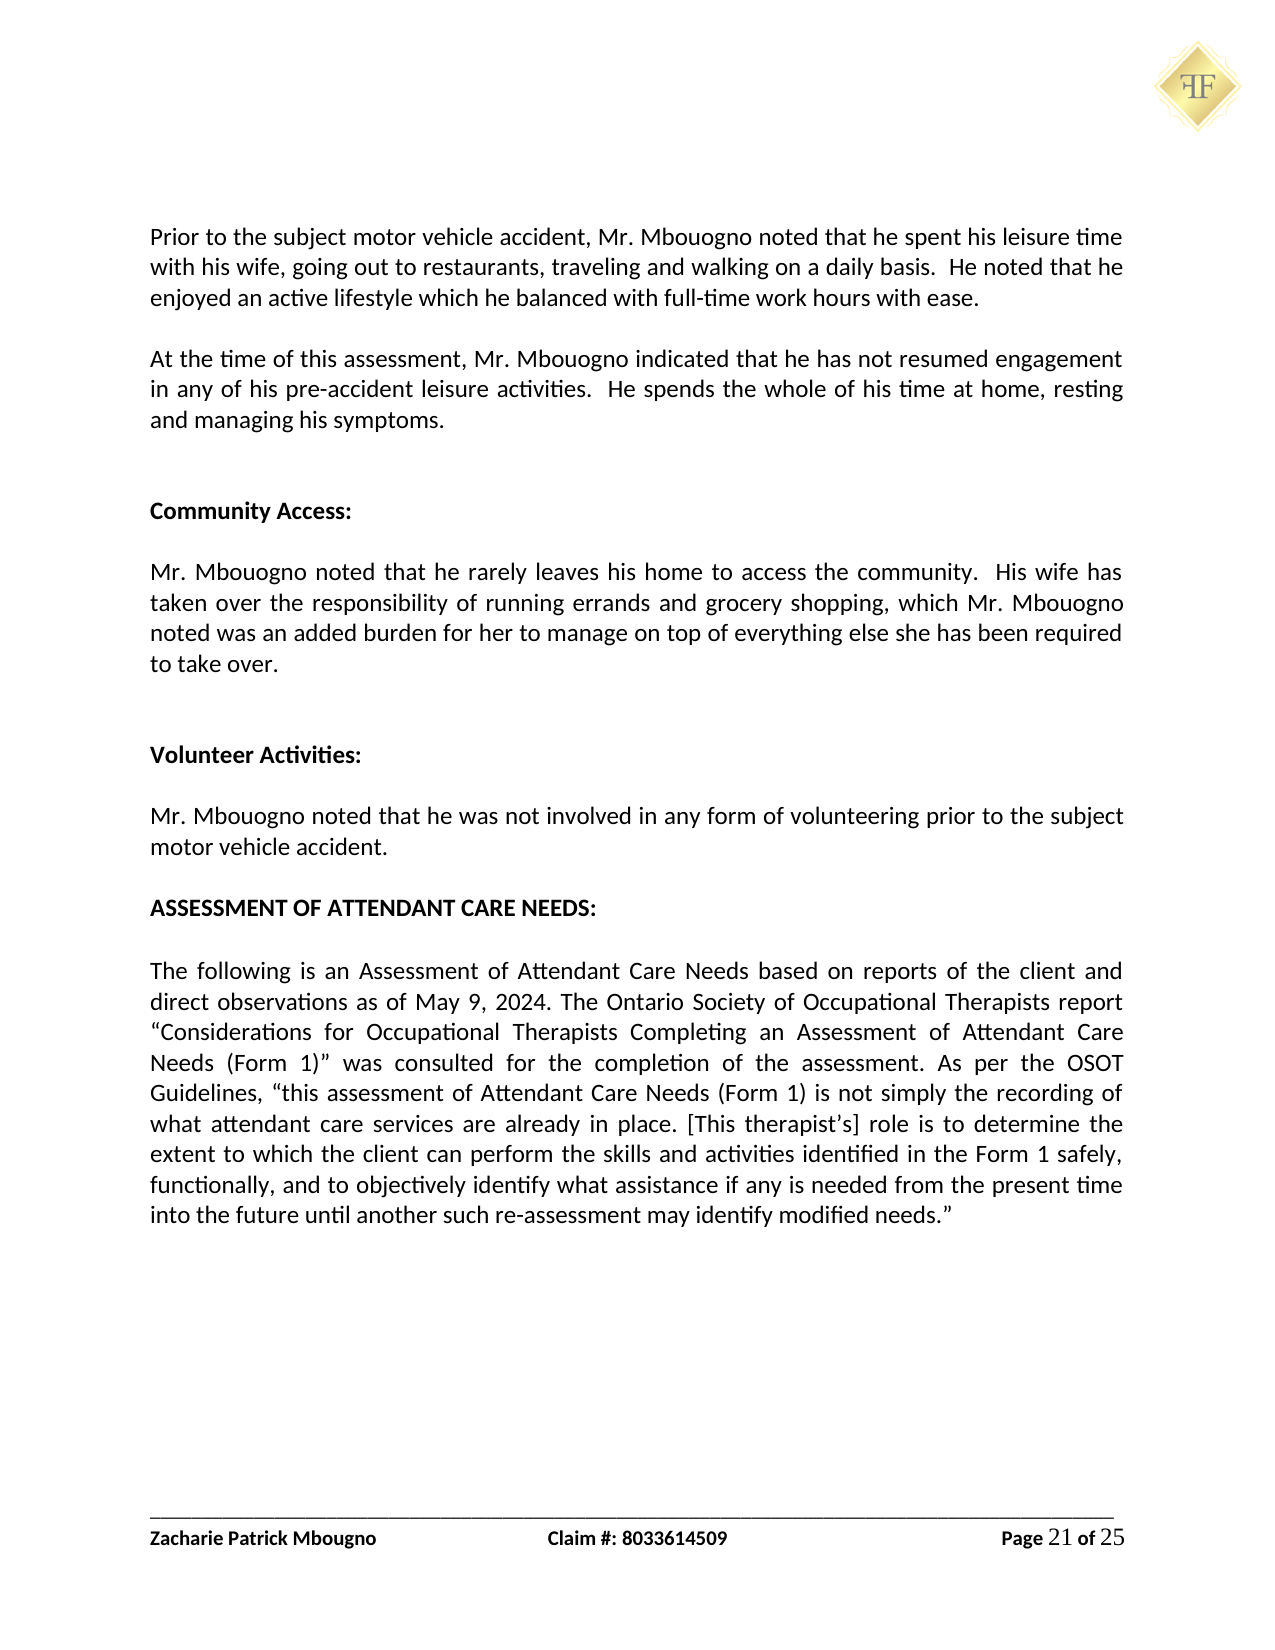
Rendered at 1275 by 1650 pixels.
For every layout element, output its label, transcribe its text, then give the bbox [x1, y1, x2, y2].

text Community Access: [150, 495, 1125, 526]
text Volunteer Activities: [150, 739, 1125, 770]
text The following is an Assessment of Attendant Care Needs based on reports of the client and direct observations as of May 9, 2024. The Ontario Society of Occupational Therapists report “Considerations for Occupational Therapists Completing an Assessment of Attendant Care Needs (Form 1)” was consulted for the completion of the assessment. As per the OSOT Guidelines, “this assessment of Attendant Care Needs (Form 1) is not simply the recording of what attendant care services are already in place. [This therapist’s] role is to determine the extent to which the client can perform the skills and activities identified in the Form 1 safely, functionally, and to objectively identify what assistance if any is needed from the present time into the future until another such re-assessment may identify modified needs.” [150, 956, 1125, 1230]
text At the time of this assessment, Mr. Mbouogno indicated that he has not resumed engagement in any of his pre-accident leisure activities. He spends the whole of his time at home, resting and managing his symptoms. [150, 343, 1125, 434]
text Mr. Mbouogno noted that he rarely leaves his home to access the community. His wife has taken over the responsibility of running errands and grocery shopping, which Mr. Mbouogno noted was an added burden for her to manage on top of everything else she has been required to take over. [150, 556, 1125, 678]
text ASSESSMENT OF ATTENDANT CARE NEEDS: [150, 892, 1125, 923]
picture [1153, 28, 1243, 141]
text Mr. Mbouogno noted that he was not involved in any form of volunteering prior to the subject motor vehicle accident. [150, 801, 1125, 862]
text Prior to the subject motor vehicle accident, Mr. Mbouogno noted that he spent his leisure time with his wife, going out to restaurants, traveling and walking on a daily basis. He noted that he enjoyed an active lifestyle which he balanced with full-time work hours with ease. [150, 221, 1125, 312]
